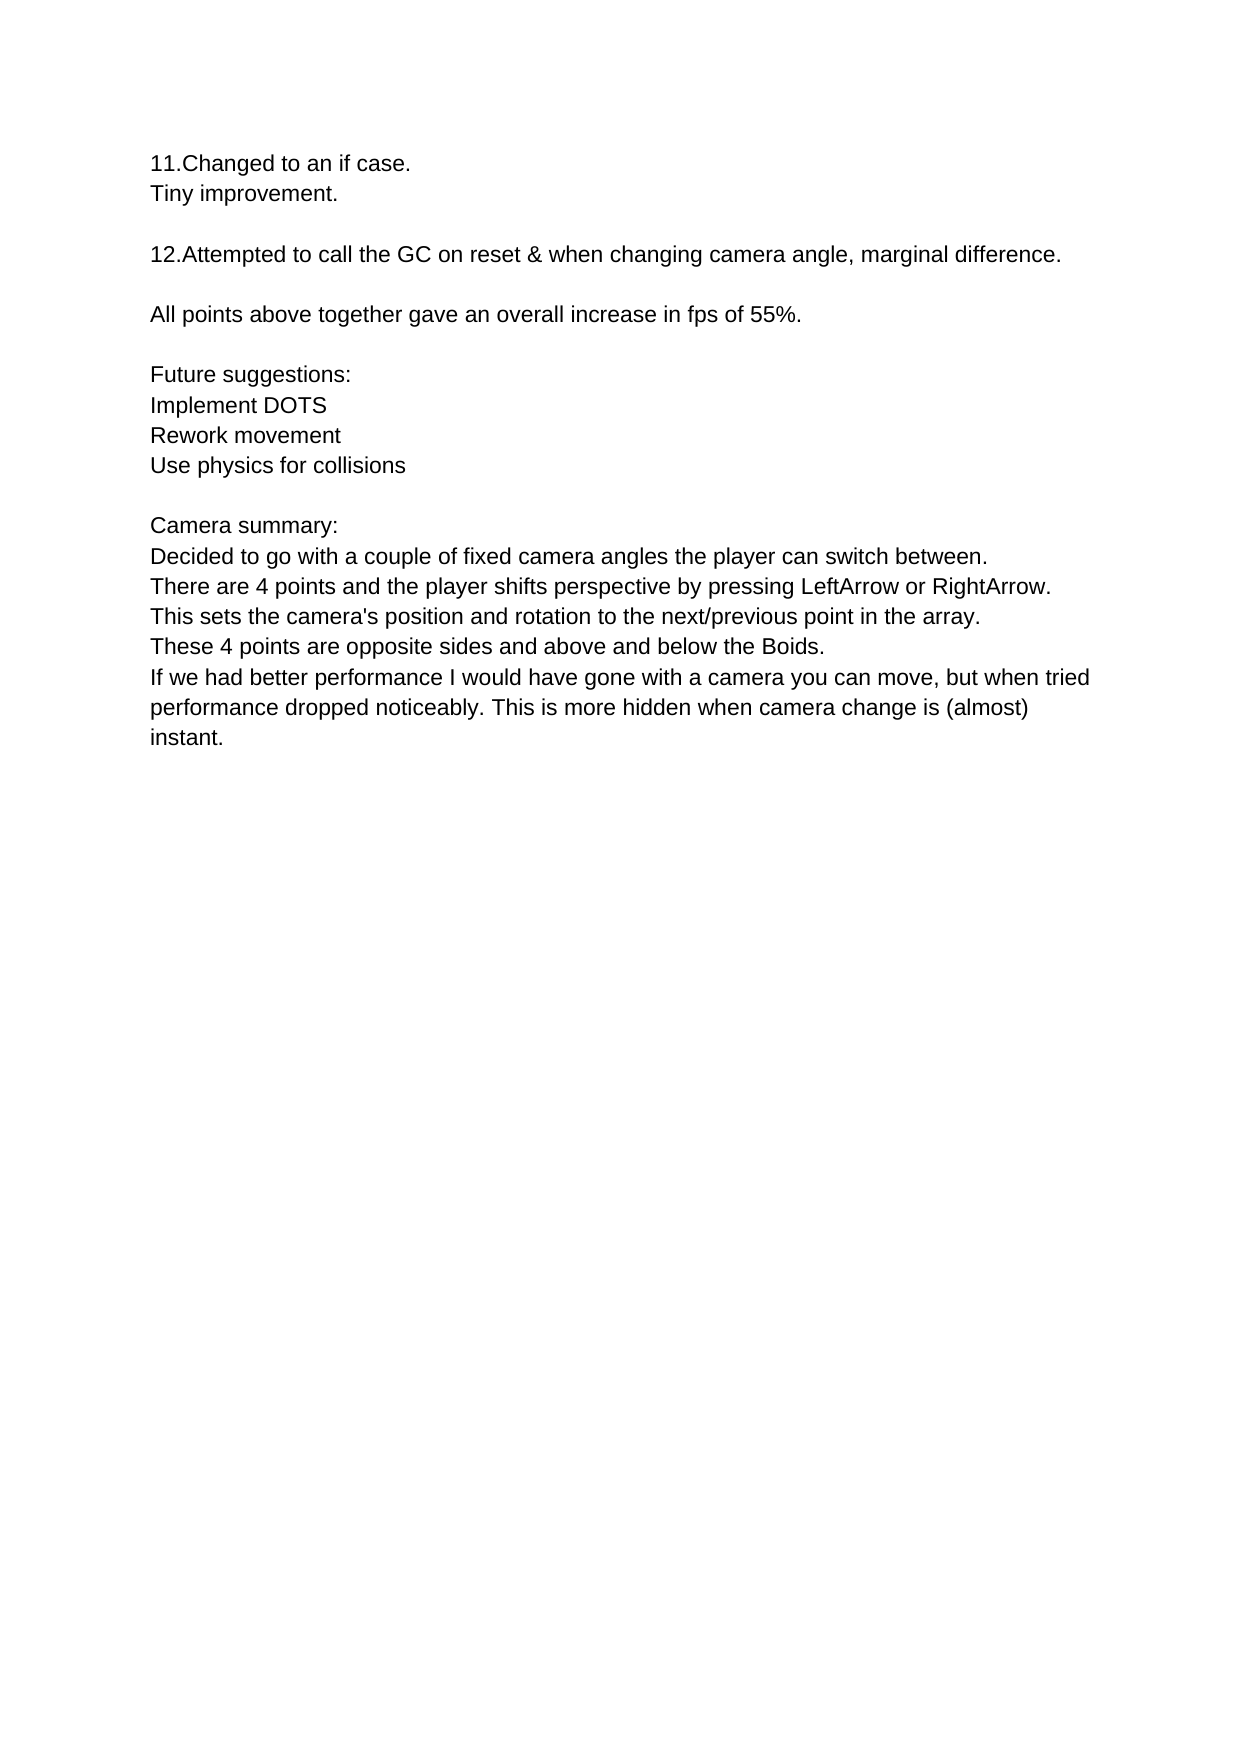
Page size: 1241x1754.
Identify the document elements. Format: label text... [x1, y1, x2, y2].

text Implement DOTS [150, 392, 1090, 418]
text Rework movement [150, 422, 1090, 448]
text These 4 points are opposite sides and above and below the Boids. [150, 633, 1090, 660]
text This sets the camera's position and rotation to the next/previous point in the array. [150, 603, 1090, 629]
text Tiny improvement. [150, 180, 1090, 207]
text Camera summary: [150, 512, 1090, 539]
text All points above together gave an overall increase in fps of 55%. [150, 301, 1090, 327]
text Use physics for collisions [150, 452, 1090, 478]
text There are 4 points and the player shifts perspective by pressing LeftArrow or RightArrow. [150, 573, 1090, 599]
text Future suggestions: [150, 361, 1090, 388]
text Decided to go with a couple of fixed camera angles the player can switch between. [150, 543, 1090, 569]
text If we had better performance I would have gone with a camera you can move, but when tried performance dropped noticeably. This is more hidden when camera change is (almost) instant. [150, 663, 1090, 750]
text 12.Attempted to call the GC on reset & when changing camera angle, marginal difference. [150, 241, 1090, 267]
text 11.Changed to an if case. [150, 150, 1090, 176]
